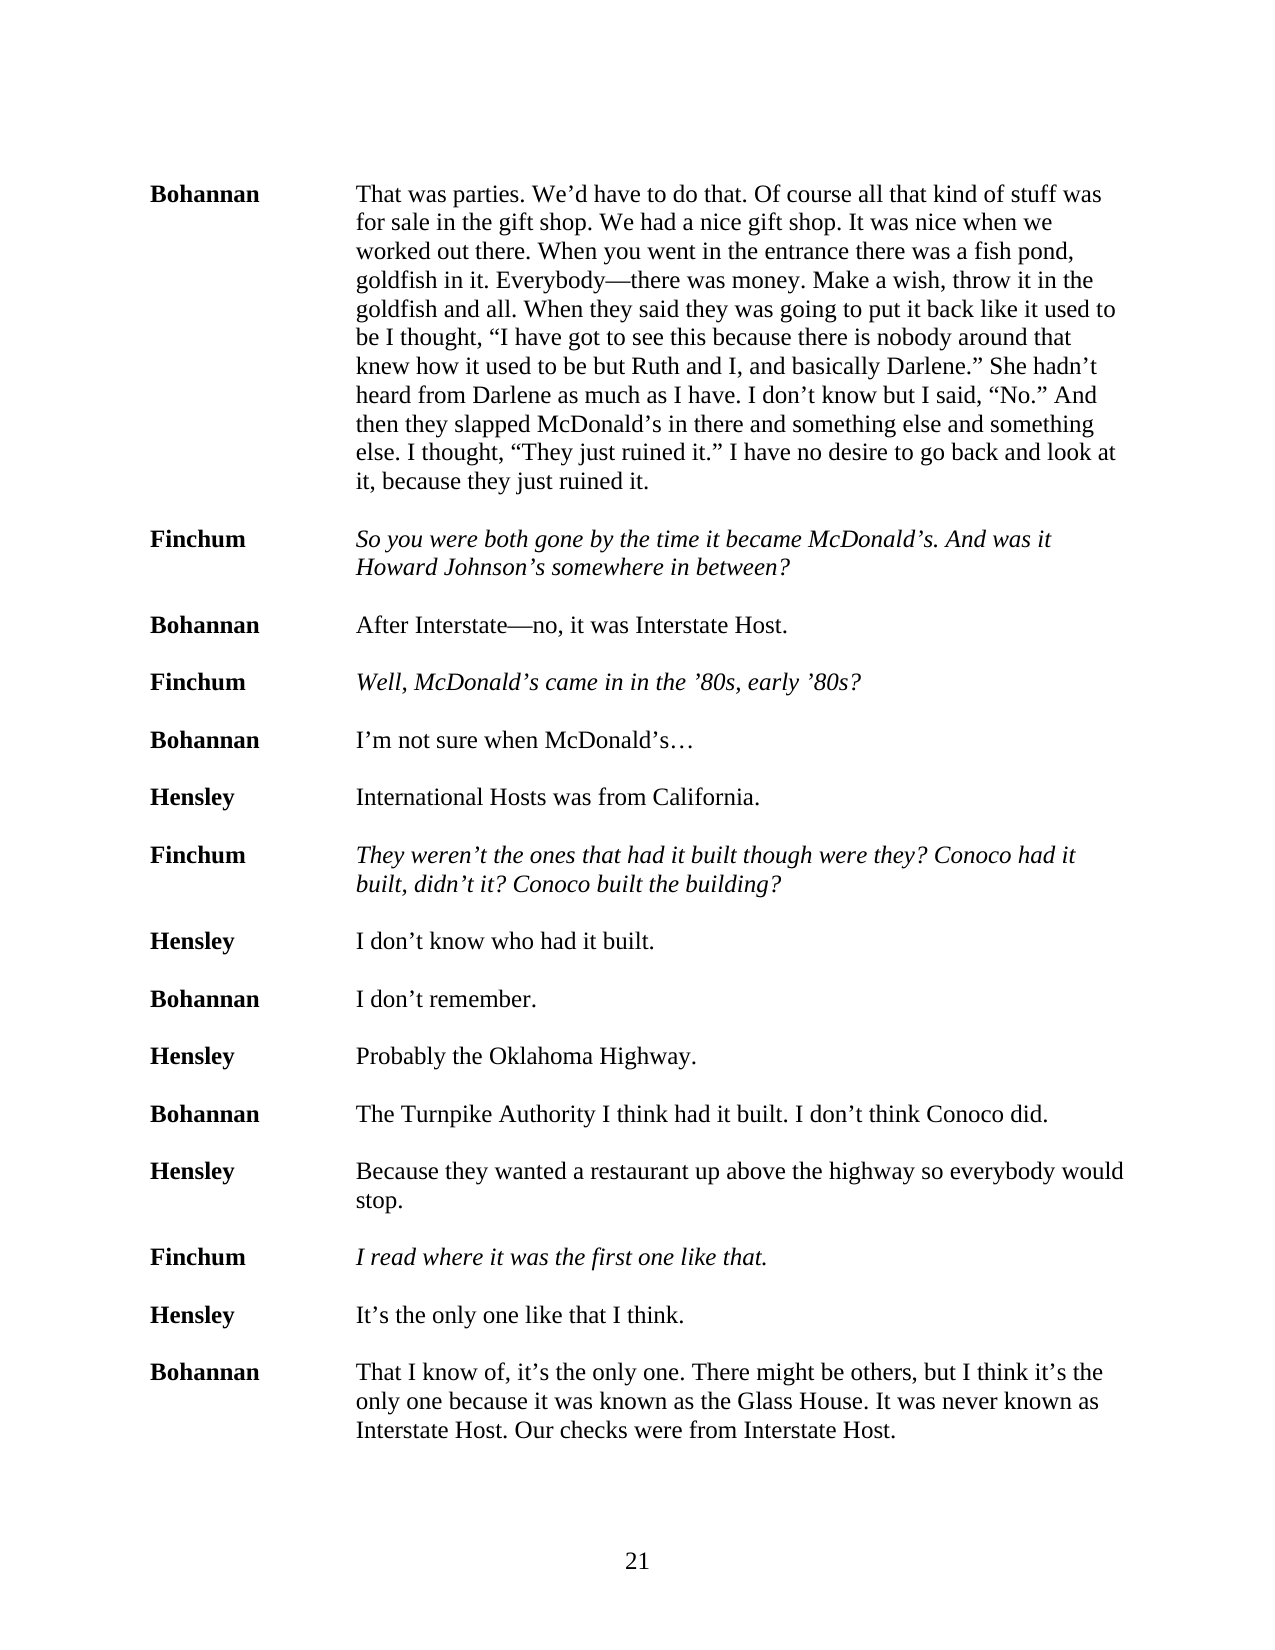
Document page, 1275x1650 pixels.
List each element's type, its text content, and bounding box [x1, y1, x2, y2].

text Bohannan I’m not sure when McDonald’s… [150, 725, 1125, 754]
text Hensley It’s the only one like that I think. [150, 1300, 1125, 1329]
text Finchum I read where it was the first one like that. [150, 1242, 1125, 1271]
text Bohannan That I know of, it’s the only one. There might be others, but I think it’s the only one because it was known as the Glass House. It was never known as Interstate Host. Our checks were from Interstate Host. [150, 1357, 1125, 1444]
text Finchum They weren’t the ones that had it built though were they? Conoco had it built, didn’t it? Conoco built the building? [150, 840, 1125, 897]
text Finchum So you were both gone by the time it became McDonald’s. And was it Howard Johnson’s somewhere in between? [150, 524, 1125, 581]
text Bohannan The Turnpike Authority I think had it built. I don’t think Conoco did. [150, 1099, 1125, 1127]
text Hensley I don’t know who had it built. [150, 926, 1125, 955]
text Hensley International Hosts was from California. [150, 782, 1125, 811]
text Hensley Because they wanted a restaurant up above the highway so everybody would stop. [150, 1156, 1125, 1214]
text Hensley Probably the Oklahoma Highway. [150, 1041, 1125, 1070]
text Bohannan I don’t remember. [150, 984, 1125, 1012]
text Finchum Well, McDonald’s came in in the ’80s, early ’80s? [150, 667, 1125, 696]
text Bohannan After Interstate—no, it was Interstate Host. [150, 610, 1125, 639]
text Bohannan That was parties. We’d have to do that. Of course all that kind of stuff was for sale in the gift shop. We had a nice gift shop. It was nice when we worked out there. When you went in the entrance there was a fish pond, goldfish in it. Everybody—there was money. Make a wish, throw it in the goldfish and all. When they said they was going to put it back like it used to be I thought, “I have got to see this because there is nobody around that knew how it used to be but Ruth and I, and basically Darlene.” She hadn’t heard from Darlene as much as I have. I don’t know but I said, “No.” And then they slapped McDonald’s in there and something else and something else. I thought, “They just ruined it.” I have no desire to go back and look at it, because they just ruined it. [150, 179, 1125, 495]
